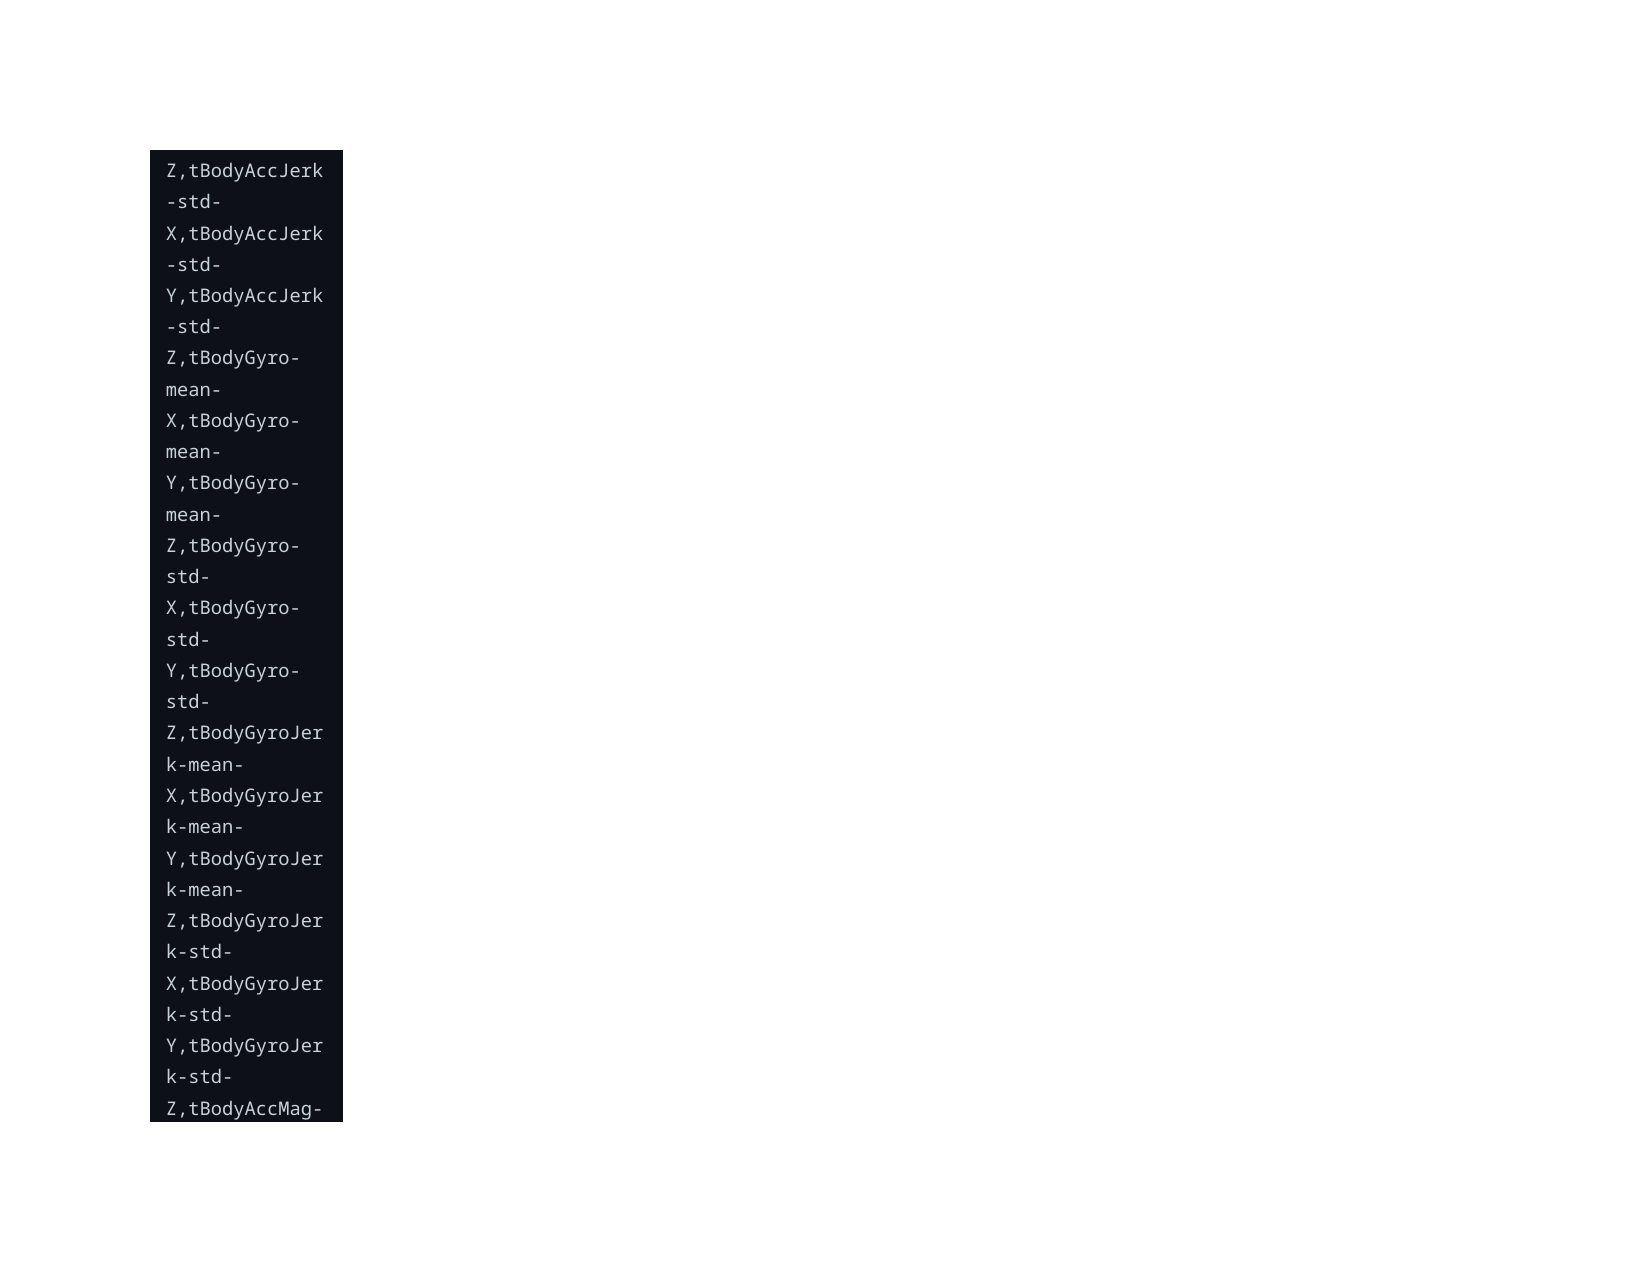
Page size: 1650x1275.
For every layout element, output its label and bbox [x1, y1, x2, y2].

table_header [150, 150, 343, 1122]
